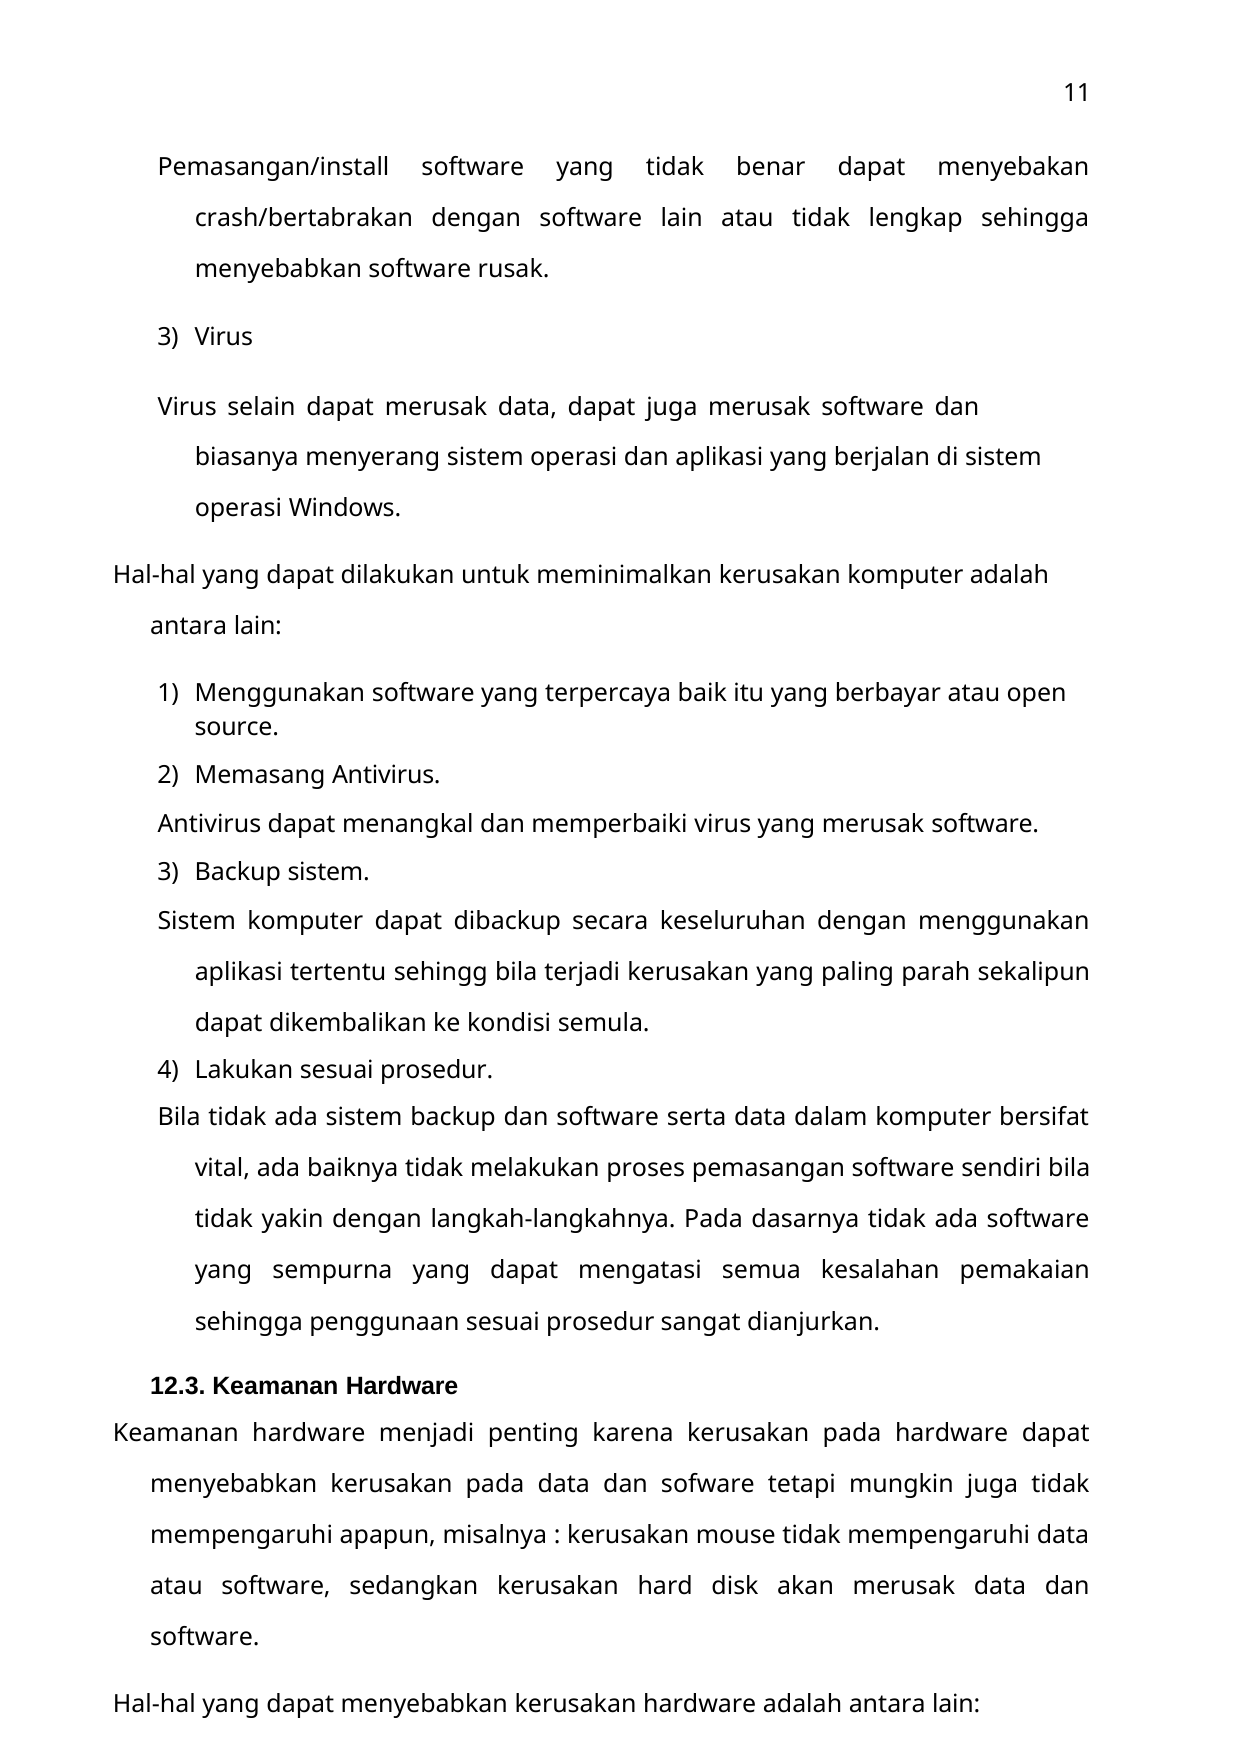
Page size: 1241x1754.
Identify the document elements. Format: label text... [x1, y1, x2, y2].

list Virus [157, 318, 1093, 352]
text Virus selain dapat merusak data, dapat juga merusak software dan biasanya menyerang sistem operasi dan aplikasi yang berjalan di sistem operasi Windows. [157, 389, 1093, 523]
list Memasang Antivirus. [157, 757, 1093, 791]
list Backup sistem. [157, 854, 1093, 888]
text Sistem komputer dapat dibackup secara keseluruhan dengan menggunakan aplikasi tertentu sehingg bila terjadi kerusakan yang paling parah sekalipun dapat dikembalikan ke kondisi semula. [157, 903, 1091, 1039]
text Hal-hal yang dapat menyebabkan kerusakan hardware adalah antara lain: [113, 1686, 1093, 1720]
list Lakukan sesuai prosedur. [157, 1056, 1093, 1084]
text Pemasangan/install software yang tidak benar dapat menyebakan crash/bertabrakan dengan software lain atau tidak lengkap sehingga menyebabkan software rusak. [157, 148, 1090, 285]
list Menggunakan software yang terpercaya baik itu yang berbayar atau open source. [157, 675, 1093, 743]
text Bila tidak ada sistem backup dan software serta data dalam komputer bersifat vital, ada baiknya tidak melakukan proses pemasangan software sendiri bila tidak yakin dengan langkah-langkahnya. Pada dasarnya tidak ada software yang sempurna yang dapat mengatasi semua kesalahan pemakaian sehingga penggunaan sesuai prosedur sangat dianjurkan. [157, 1099, 1091, 1337]
text Antivirus dapat menangkal dan memperbaiki virus yang merusak software. [157, 806, 1093, 840]
subtitle Keamanan Hardware [150, 1371, 1093, 1399]
text Hal-hal yang dapat dilakukan untuk meminimalkan kerusakan komputer adalah antara lain: [113, 557, 1093, 641]
text Keamanan hardware menjadi penting karena kerusakan pada hardware dapat menyebabkan kerusakan pada data dan sofware tetapi mungkin juga tidak mempengaruhi apapun, misalnya : kerusakan mouse tidak mempengaruhi data atau software, sedangkan kerusakan hard disk akan merusak data dan software. [113, 1414, 1090, 1652]
